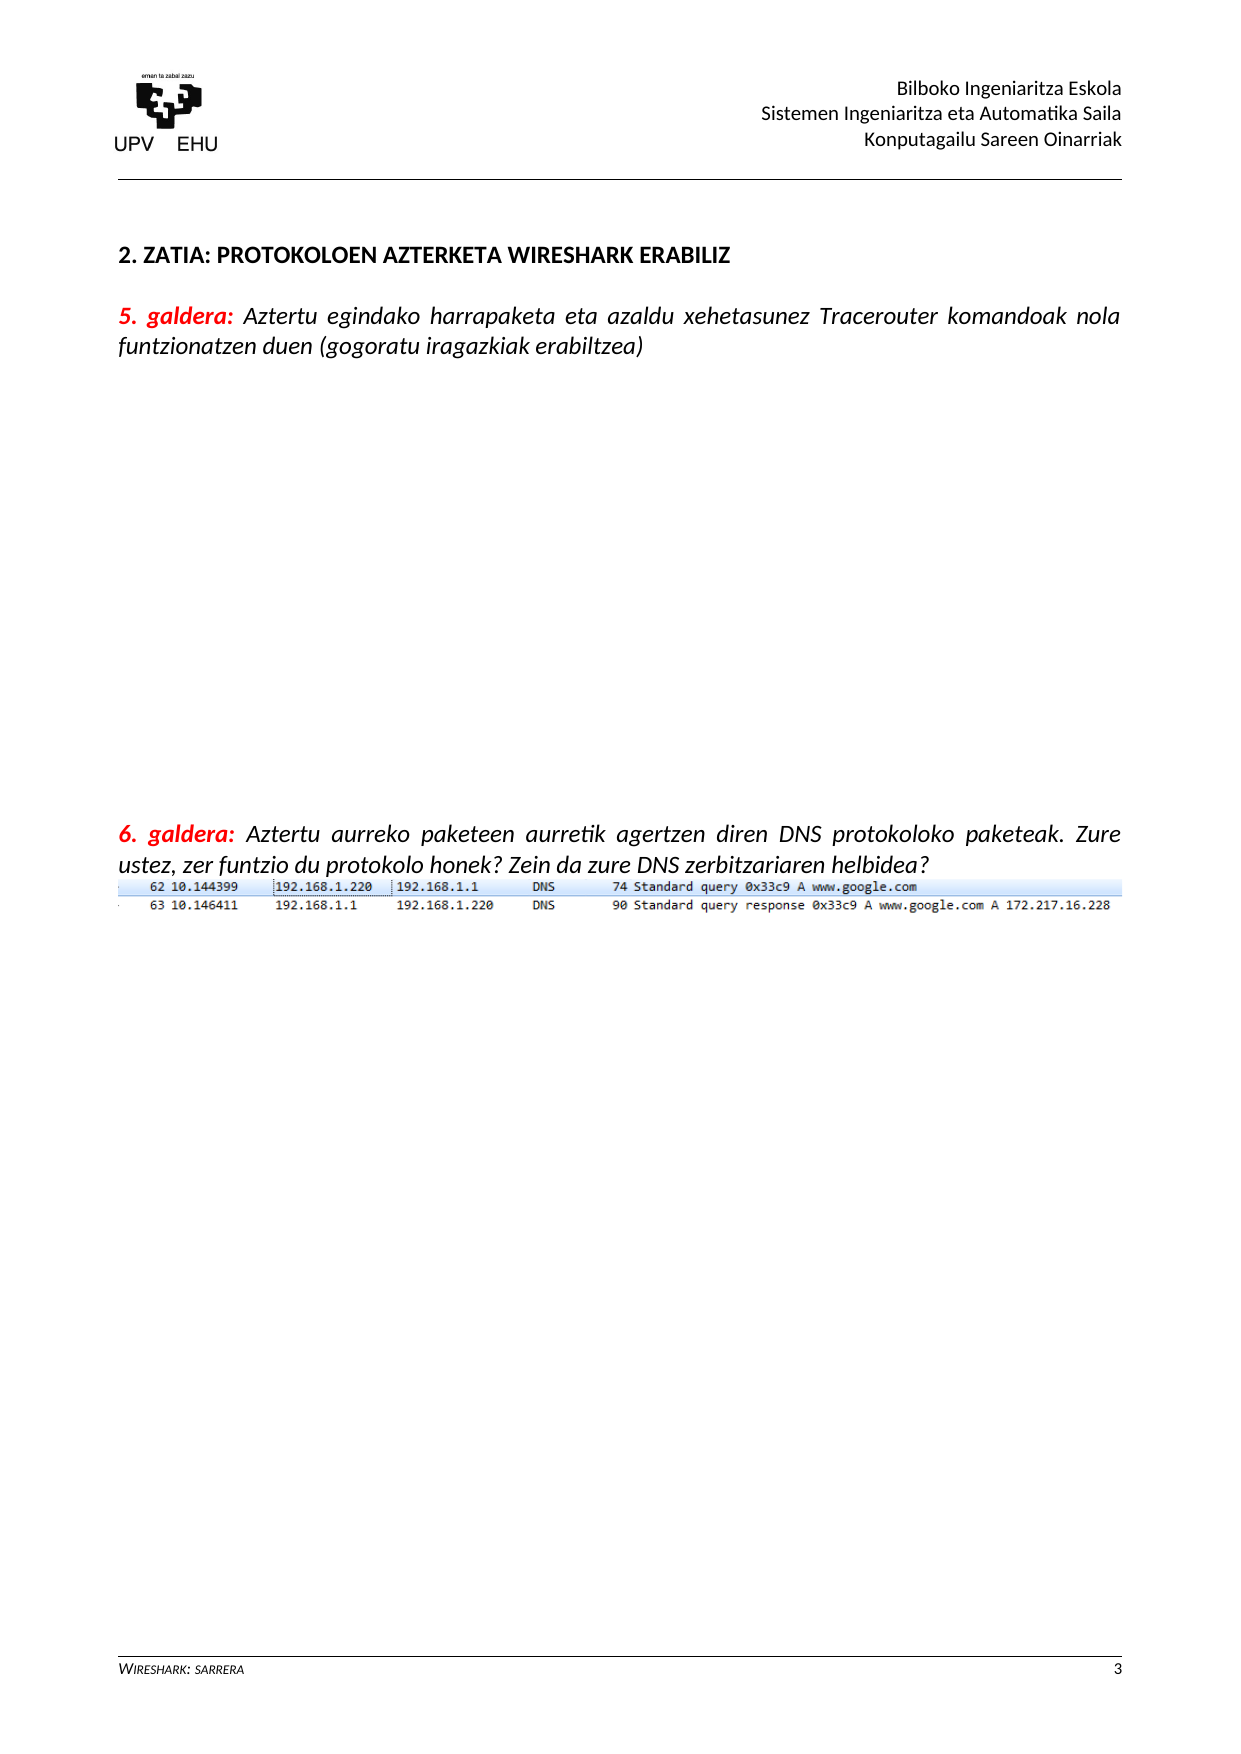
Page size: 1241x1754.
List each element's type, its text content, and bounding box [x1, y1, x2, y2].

text 6. galdera: Aztertu aurreko paketeen aurretik agertzen diren DNS protokoloko paketeak. Zure ustez, zer funtzio du protokolo honek? Zein da zure DNS zerbitzariaren helbidea? [118, 819, 1122, 879]
text 5. galdera: Aztertu egindako harrapaketa eta azaldu xehetasunez Tracerouter komandoak nola funtzionatzen duen (gogoratu iragazkiak erabiltzea) [118, 300, 1122, 361]
text 2. ZATIA: PROTOKOLOEN AZTERKETA WIRESHARK ERABILIZ [118, 239, 1122, 269]
picture [109, 61, 229, 157]
picture [118, 879, 1123, 917]
